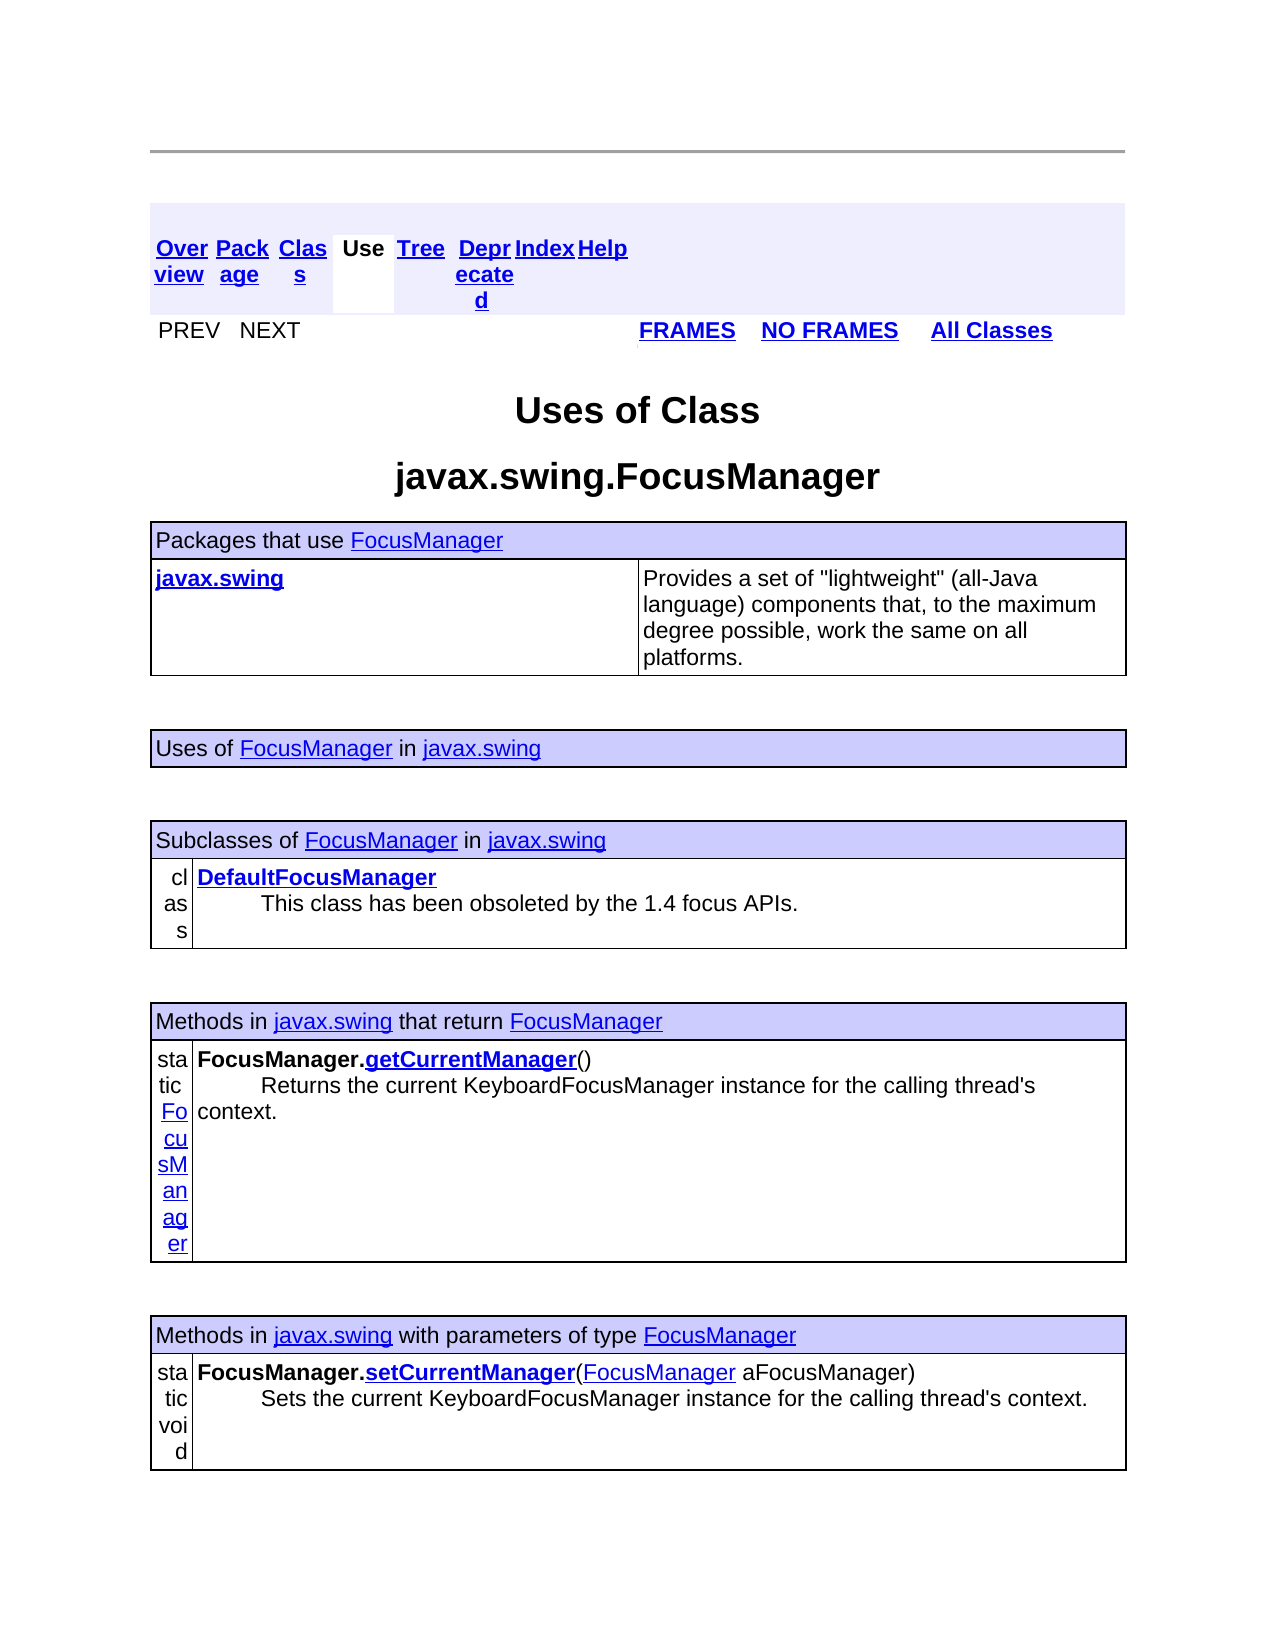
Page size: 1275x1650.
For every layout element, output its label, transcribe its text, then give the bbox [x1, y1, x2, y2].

table_header [150, 203, 1125, 315]
table_cell Provides a set of "lightweight" (all-Java language) components that, to the maximum degree possible, work the same on all platforms. [639, 560, 1125, 674]
table_cell static void [152, 1354, 192, 1469]
table_cell FRAMES NO FRAMES All Classes [638, 315, 1125, 345]
table_header Methods in javax.swing with parameters of type FocusManager [152, 1317, 1125, 1353]
table_cell class [152, 859, 192, 948]
text javax.swing.FocusManager [150, 454, 1125, 497]
table_cell PREV NEXT [150, 315, 637, 345]
table_cell DefaultFocusManager This class has been obsoleted by the 1.4 focus APIs. [193, 859, 1125, 948]
text Uses of Class [150, 388, 1125, 431]
table_cell static FocusManager [152, 1041, 192, 1261]
table_cell FocusManager.getCurrentManager() Returns the current KeyboardFocusManager instance for the calling thread's context. [193, 1041, 1125, 1261]
table_header Uses of FocusManager in javax.swing [152, 731, 1125, 766]
table_header Packages that use FocusManager [152, 523, 1125, 558]
table_header Methods in javax.swing that return FocusManager [152, 1004, 1125, 1039]
table_cell FocusManager.setCurrentManager(FocusManager aFocusManager) Sets the current KeyboardFocusManager instance for the calling thread's context. [193, 1354, 1125, 1469]
table_header Subclasses of FocusManager in javax.swing [152, 822, 1125, 858]
table_cell javax.swing [152, 560, 638, 674]
